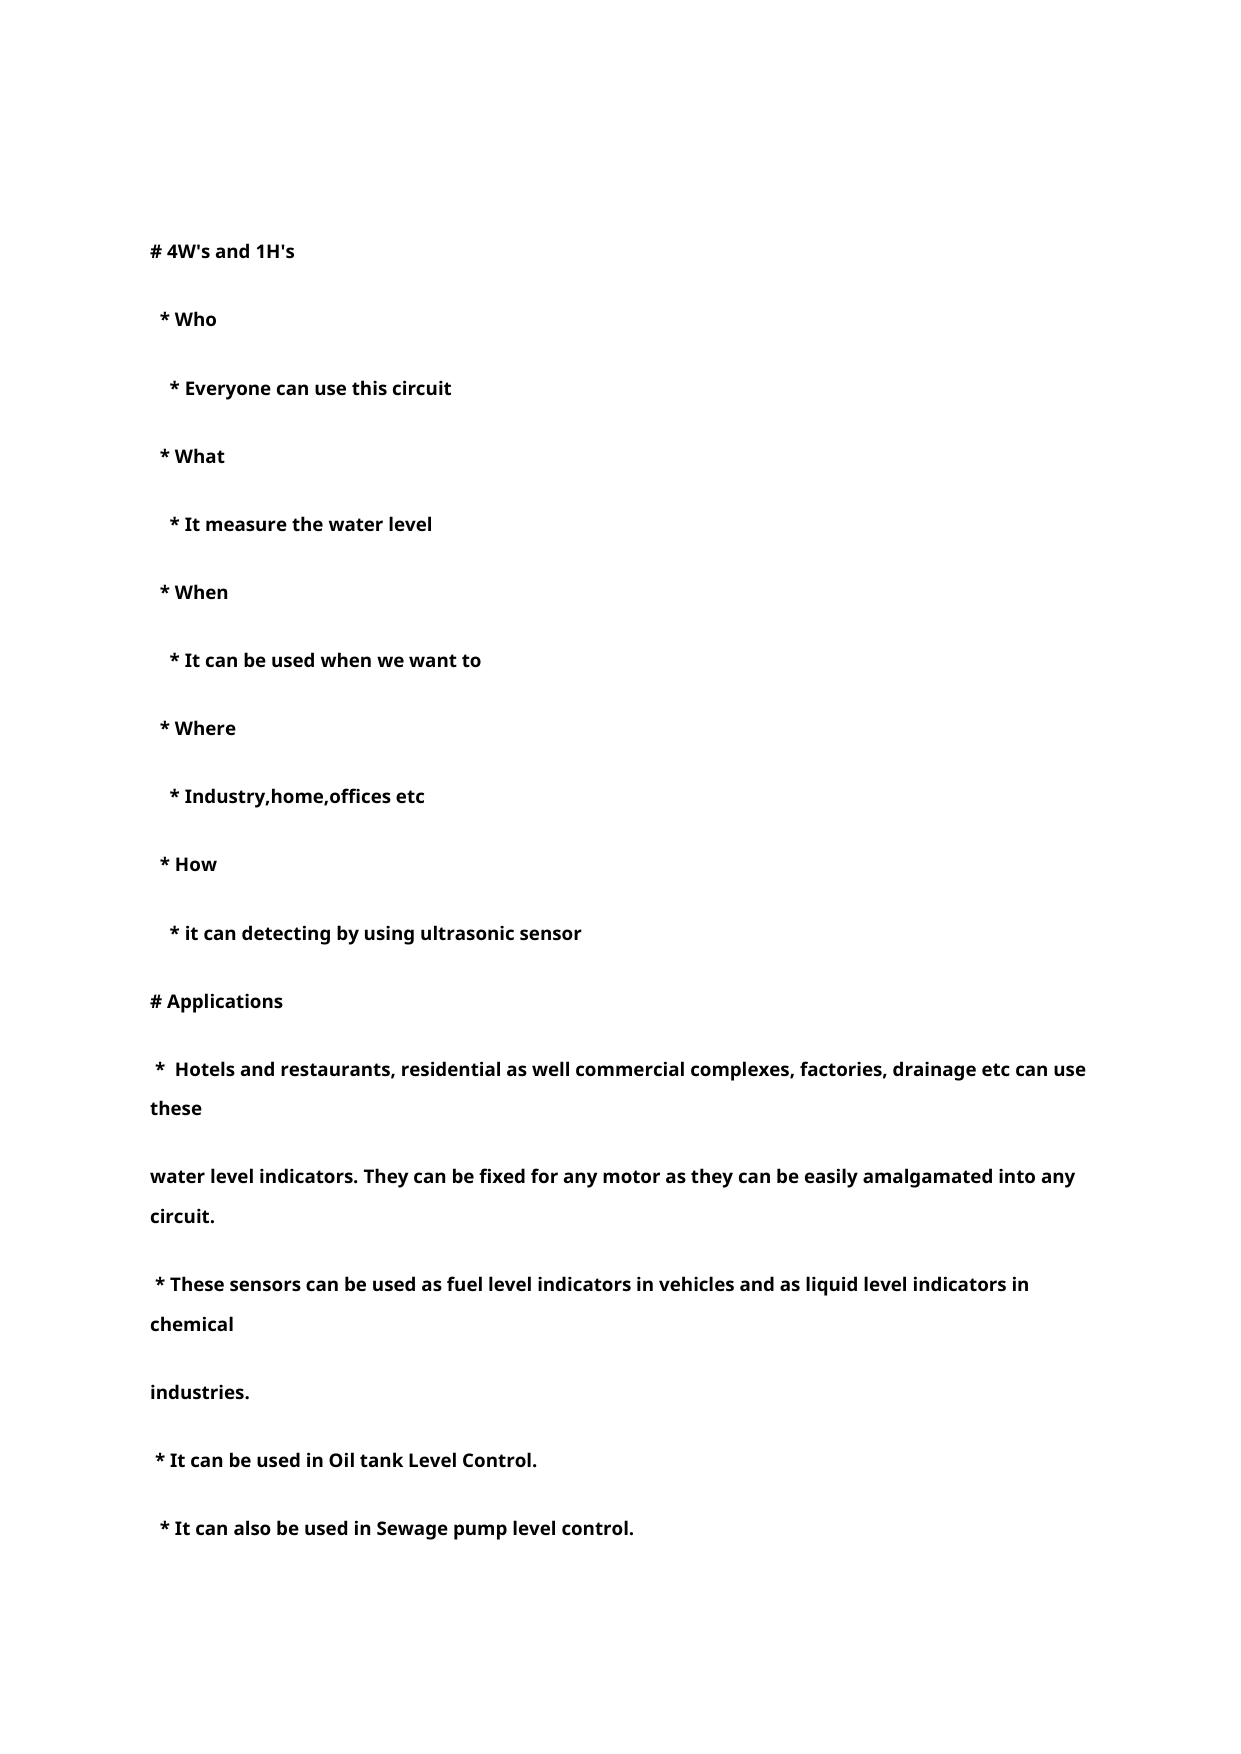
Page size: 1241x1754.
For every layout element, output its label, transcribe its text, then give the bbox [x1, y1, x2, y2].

text * When [150, 573, 1090, 611]
text # 4W's and 1H's [150, 233, 1090, 270]
text * it can detecting by using ultrasonic sensor [150, 914, 1090, 951]
text * It can be used when we want to [150, 641, 1090, 679]
text * It can also be used in Sewage pump level control. [150, 1510, 1090, 1547]
text industries. [150, 1373, 1090, 1411]
text * Hotels and restaurants, residential as well commercial complexes, factories, drainage etc can use these [150, 1050, 1090, 1127]
text * Who [150, 301, 1090, 338]
text * Everyone can use this circuit [150, 369, 1090, 406]
text * It can be used in Oil tank Level Control. [150, 1442, 1090, 1479]
text * It measure the water level [150, 505, 1090, 543]
text * These sensors can be used as fuel level indicators in vehicles and as liquid level indicators in chemical [150, 1266, 1090, 1343]
text # Applications [150, 982, 1090, 1019]
text * What [150, 437, 1090, 474]
text * Industry,home,offices etc [150, 778, 1090, 815]
text * How [150, 846, 1090, 883]
text * Where [150, 709, 1090, 747]
text water level indicators. They can be fixed for any motor as they can be easily amalgamated into any circuit. [150, 1158, 1090, 1235]
